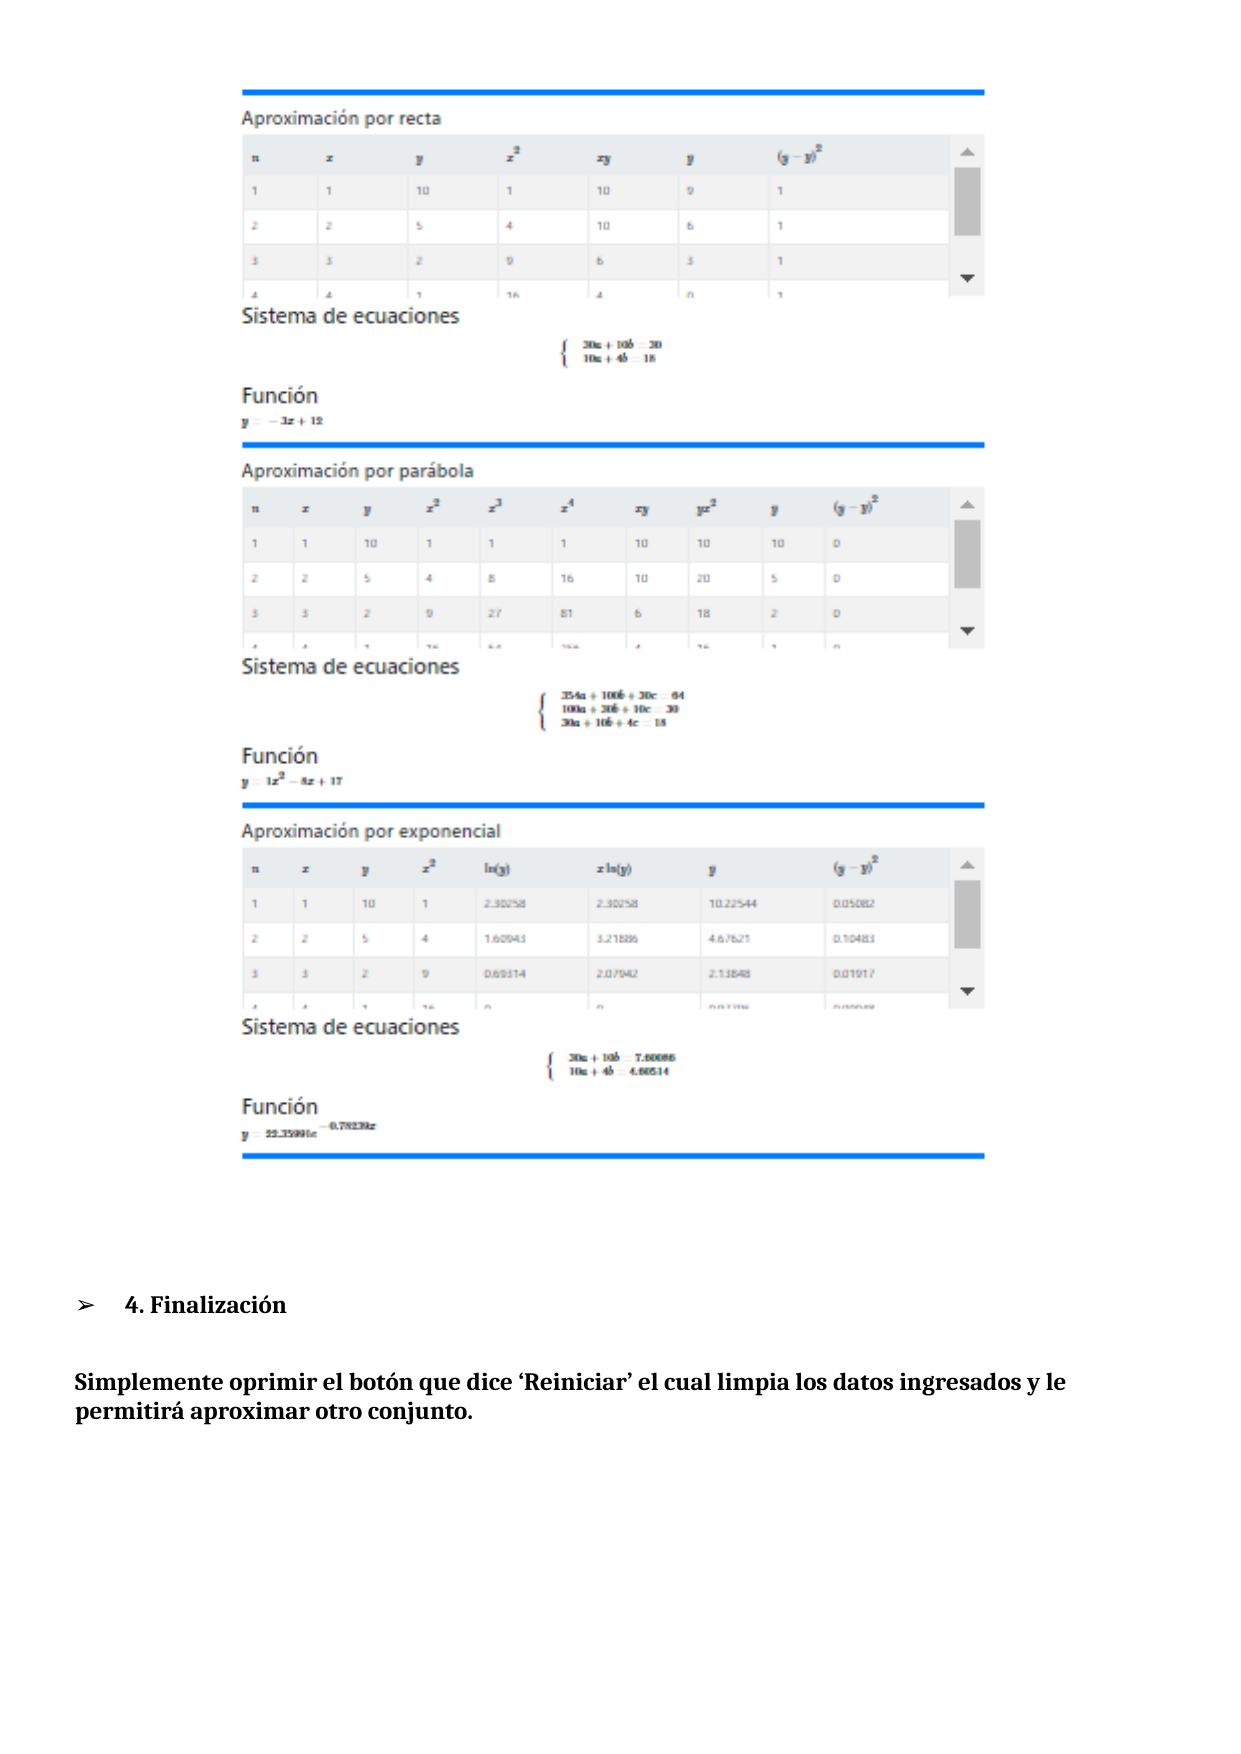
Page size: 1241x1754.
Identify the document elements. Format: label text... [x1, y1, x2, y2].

text Simplemente oprimir el botón que dice ‘Reiniciar’ el cual limpia los datos ingresados y le permitirá aproximar otro conjunto. [75, 1368, 1165, 1426]
list 4. Finalización [75, 1276, 1165, 1327]
